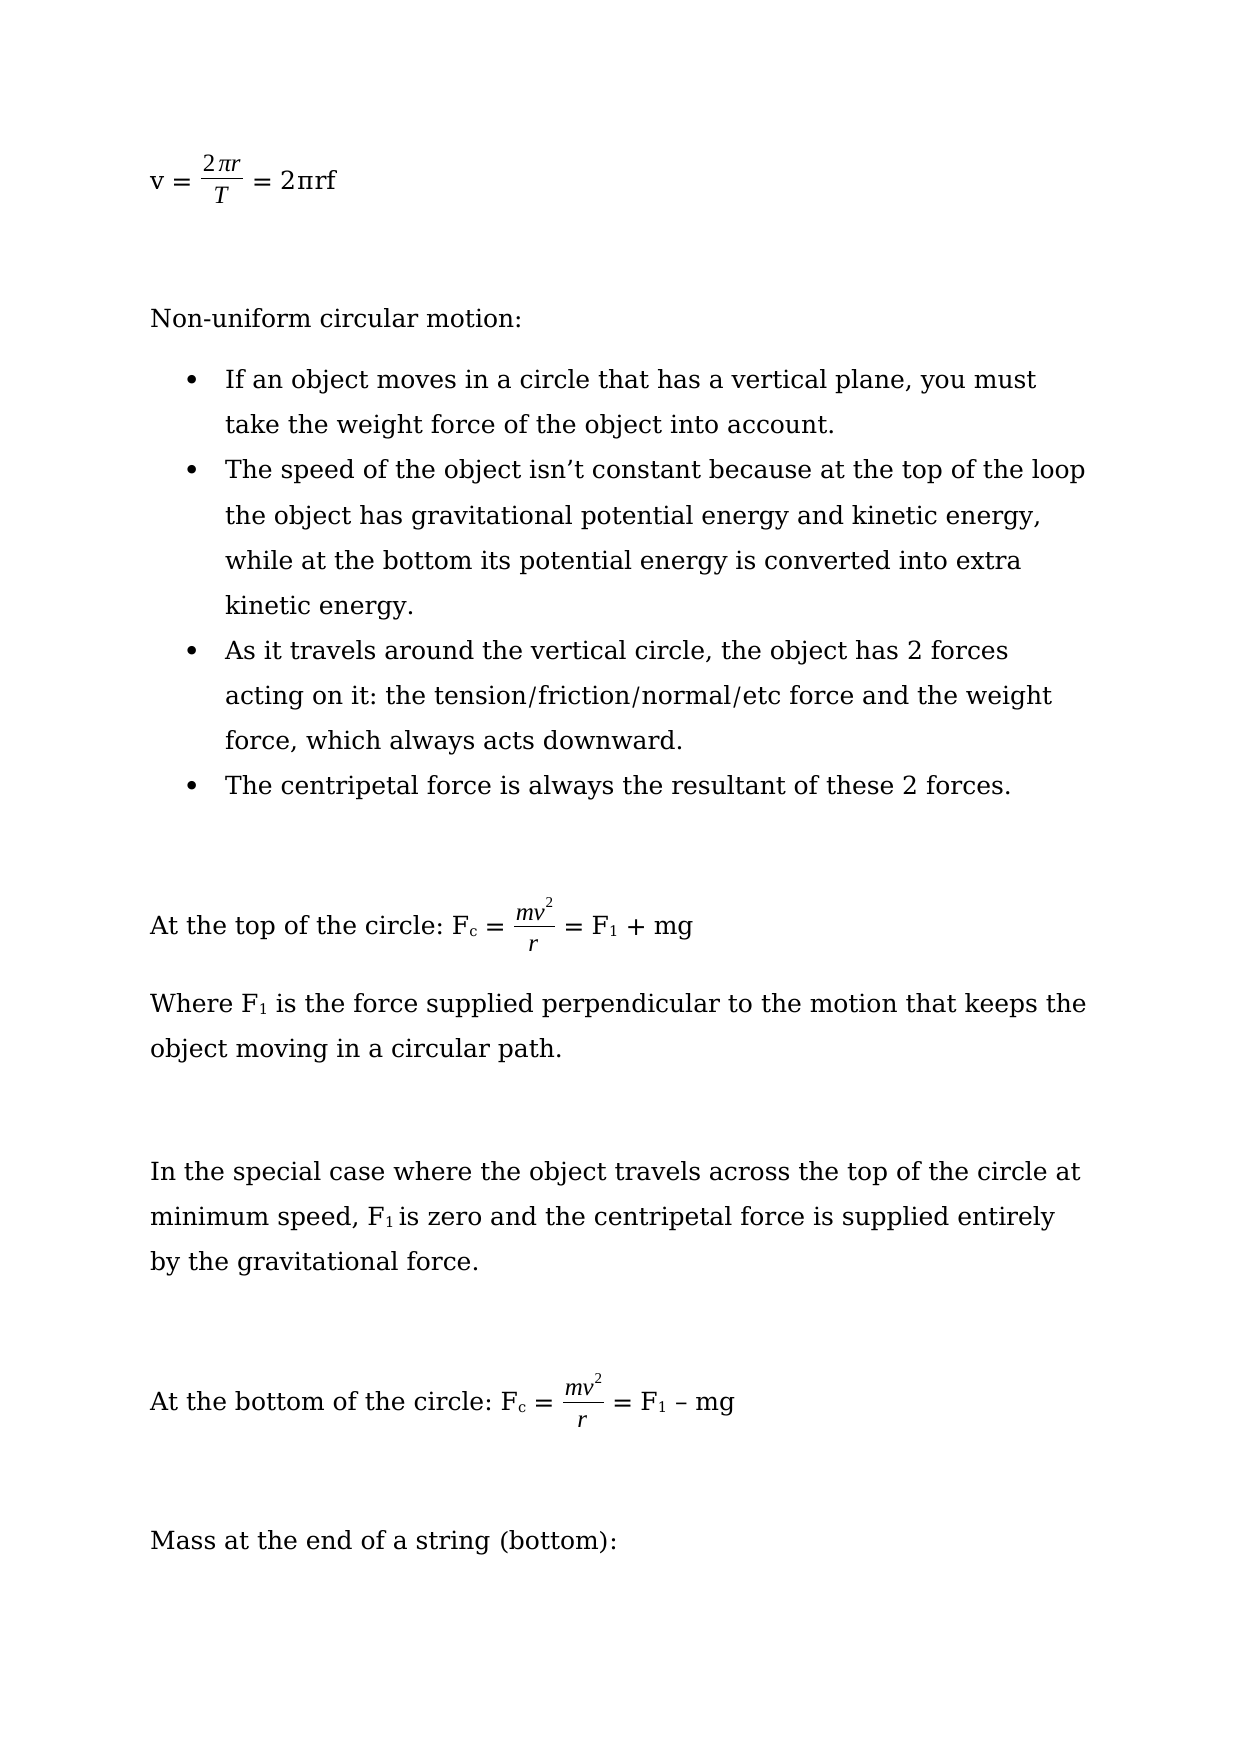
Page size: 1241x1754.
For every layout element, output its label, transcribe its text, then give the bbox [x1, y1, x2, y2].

list The speed of the object isn’t constant because at the top of the loop the object has gravitational potential energy and kinetic energy, while at the bottom its potential energy is converted into extra kinetic energy. [187, 454, 1090, 619]
list As it travels around the vertical circle, the object has 2 forces acting on it: the tension/friction/normal/etc force and the weight force, which always acts downward. [187, 634, 1090, 754]
text Where F1 is the force supplied perpendicular to the motion that keeps the object moving in a circular path. [150, 987, 1090, 1062]
list The centripetal force is always the resultant of these 2 forces. [187, 769, 1090, 800]
text Mass at the end of a string (bottom): [150, 1525, 1090, 1555]
text In the special case where the object travels across the top of the circle at minimum speed, F1 is zero and the centripetal force is supplied entirely by the gravitational force. [150, 1156, 1090, 1276]
text At the bottom of the circle: Fc = = F1 – mg [150, 1369, 1090, 1432]
text v = = 2πrf [150, 150, 1090, 209]
list If an object moves in a circle that has a vertical plane, you must take the weight force of the object into account. [187, 364, 1090, 439]
text Non-uniform circular motion: [150, 302, 1090, 332]
text At the top of the circle: Fc = = F1 + mg [150, 893, 1090, 956]
